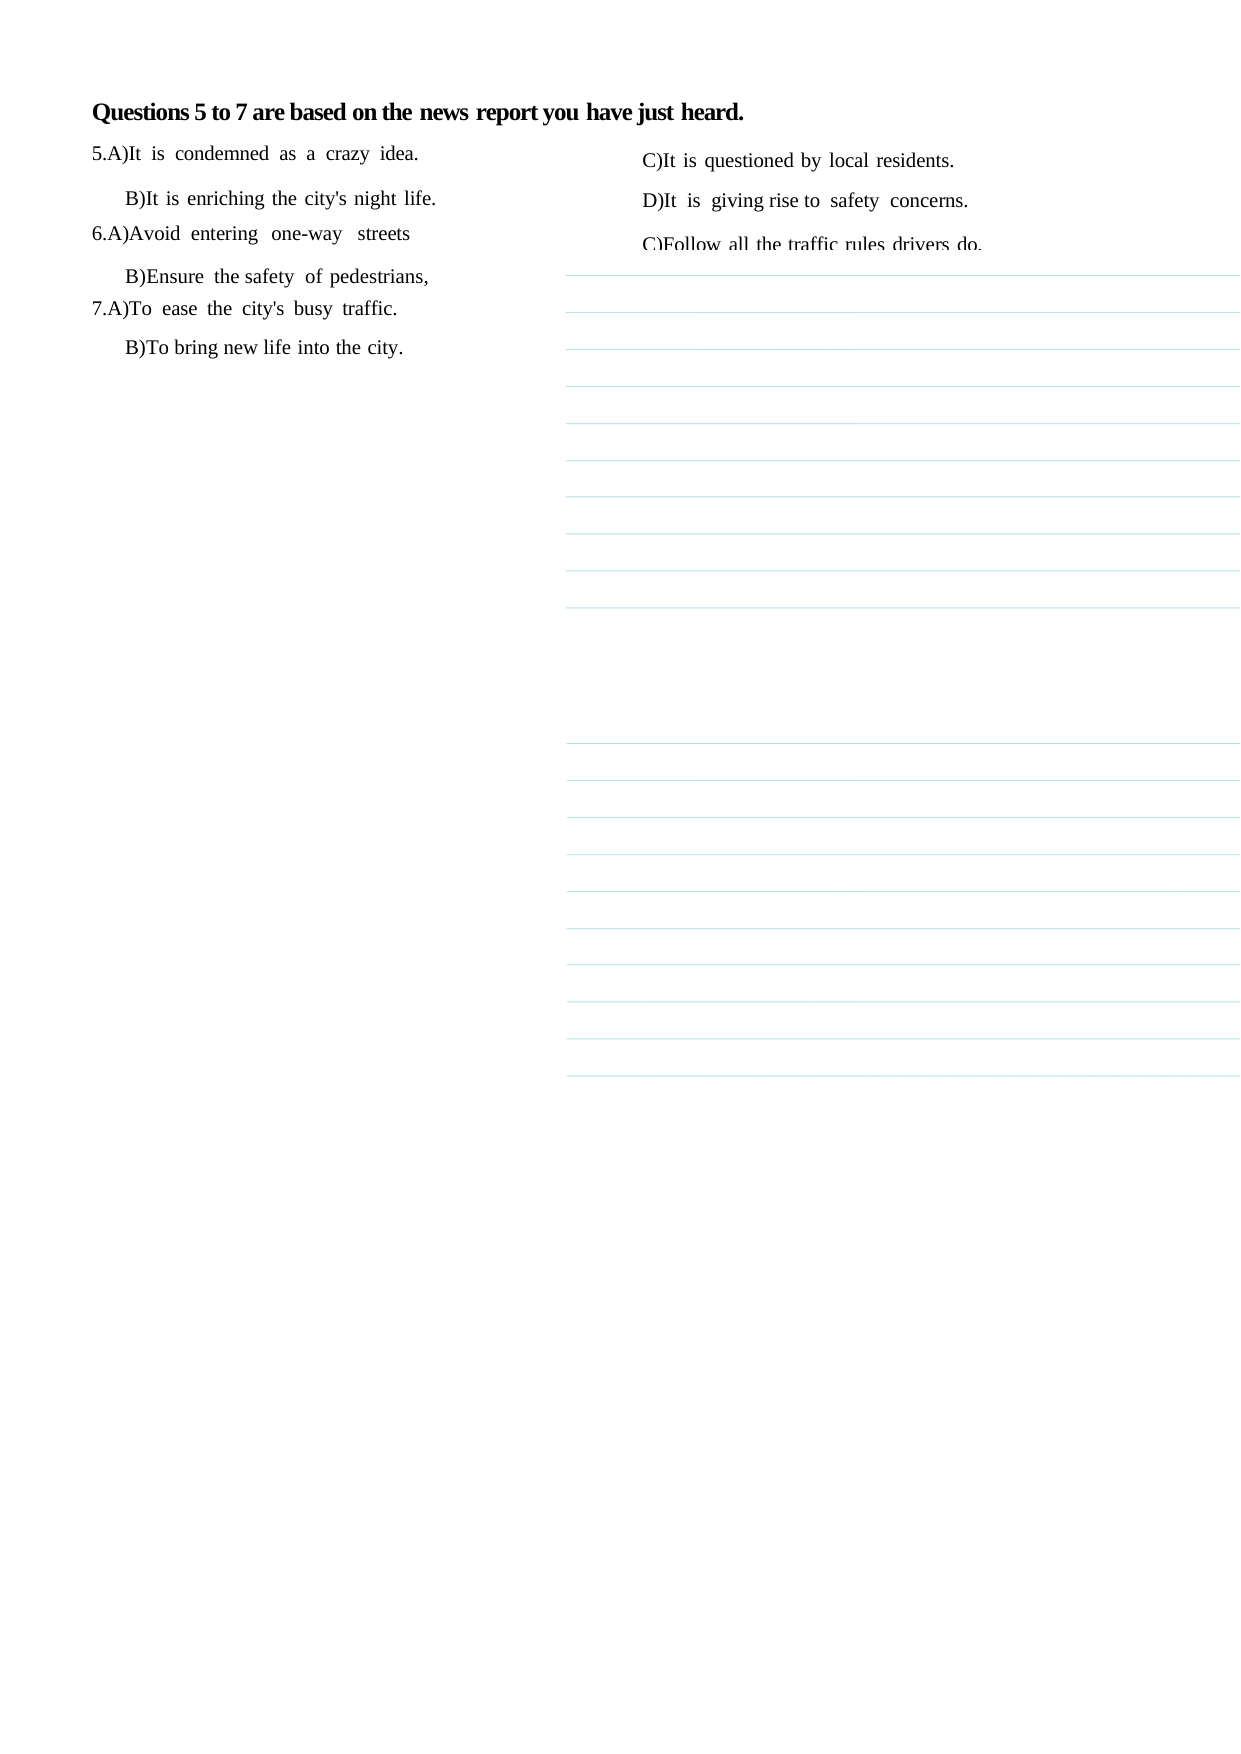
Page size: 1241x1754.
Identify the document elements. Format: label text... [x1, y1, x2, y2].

text D)It is giving rise to safety concerns. [642, 192, 1146, 212]
picture [566, 717, 1241, 1100]
text B)To bring new life into the city. [125, 339, 565, 358]
picture [565, 250, 1241, 632]
text B)It is enriching the city's night life. 6.A)Avoid entering one-way streets [92, 186, 466, 245]
text C)It is questioned by local residents. [642, 152, 1146, 171]
text 5.A)It is condemned as a crazy idea. [92, 145, 632, 164]
text B)Ensure the safety of pedestrians, 7.A)To ease the city's busy traffic. [92, 263, 453, 319]
text Questions 5 to 7 are based on the news report you have just heard. [92, 102, 1146, 125]
